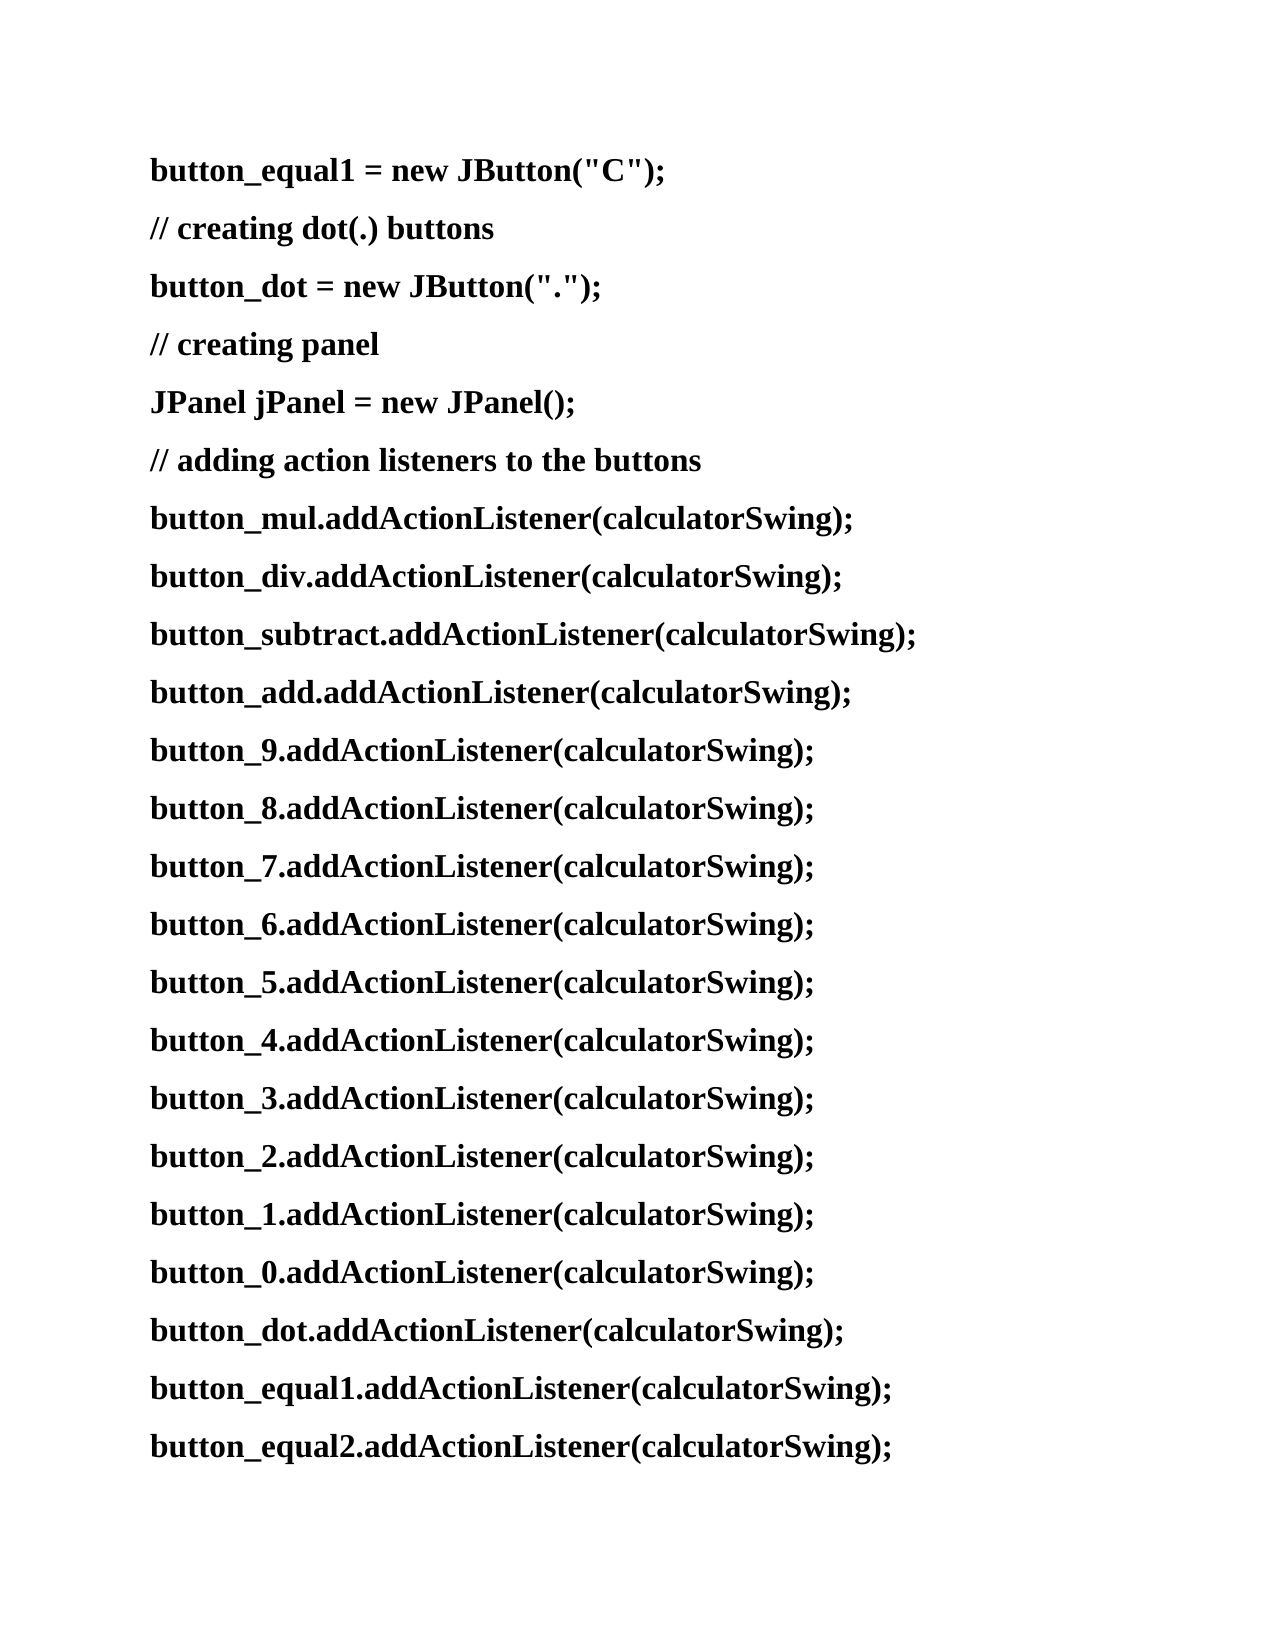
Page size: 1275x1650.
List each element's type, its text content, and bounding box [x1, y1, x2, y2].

text button_7.addActionListener(calculatorSwing); [150, 846, 1125, 884]
text // creating dot(.) buttons [150, 208, 1125, 246]
text button_6.addActionListener(calculatorSwing); [150, 904, 1125, 943]
text button_add.addActionListener(calculatorSwing); [150, 672, 1125, 711]
text button_subtract.addActionListener(calculatorSwing); [150, 614, 1125, 652]
text button_equal2.addActionListener(calculatorSwing); [150, 1426, 1125, 1465]
text button_equal1 = new JButton("C"); [150, 150, 1125, 188]
text button_dot.addActionListener(calculatorSwing); [150, 1310, 1125, 1349]
text button_9.addActionListener(calculatorSwing); [150, 730, 1125, 768]
text button_2.addActionListener(calculatorSwing); [150, 1136, 1125, 1175]
text button_1.addActionListener(calculatorSwing); [150, 1194, 1125, 1233]
text button_0.addActionListener(calculatorSwing); [150, 1252, 1125, 1291]
text button_3.addActionListener(calculatorSwing); [150, 1078, 1125, 1117]
text JPanel jPanel = new JPanel(); [150, 382, 1125, 420]
text button_4.addActionListener(calculatorSwing); [150, 1020, 1125, 1059]
text button_dot = new JButton("."); [150, 266, 1125, 304]
text button_mul.addActionListener(calculatorSwing); [150, 498, 1125, 536]
text button_5.addActionListener(calculatorSwing); [150, 962, 1125, 1001]
text button_8.addActionListener(calculatorSwing); [150, 788, 1125, 827]
text // adding action listeners to the buttons [150, 440, 1125, 478]
text button_div.addActionListener(calculatorSwing); [150, 556, 1125, 594]
text button_equal1.addActionListener(calculatorSwing); [150, 1368, 1125, 1407]
text // creating panel [150, 324, 1125, 362]
